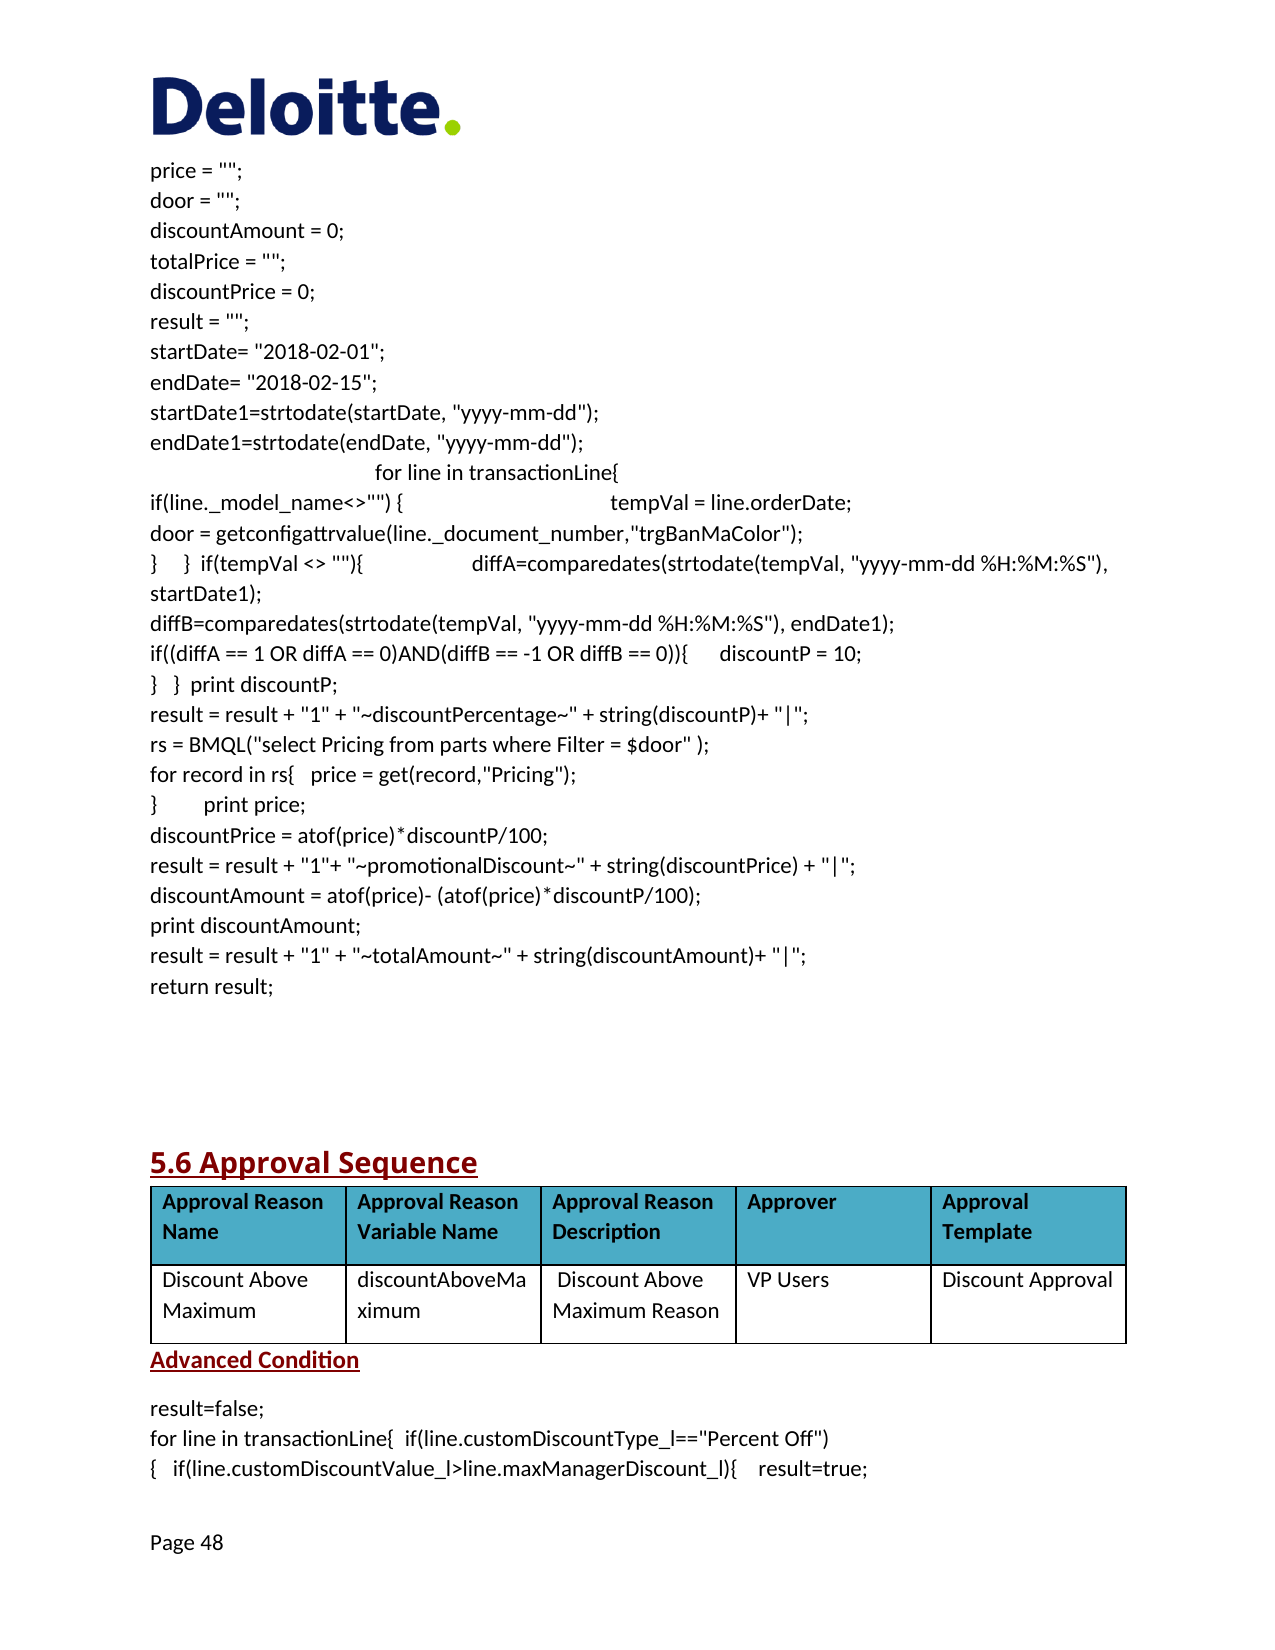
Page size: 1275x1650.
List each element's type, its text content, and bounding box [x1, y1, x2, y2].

table_cell Discount Approval [932, 1266, 1125, 1343]
table_header Approval Reason Description [542, 1187, 735, 1264]
table_cell VP Users [737, 1266, 930, 1343]
table_cell Discount Above Maximum [152, 1266, 345, 1343]
table_header Approver [737, 1187, 930, 1264]
table_header Approval Template [932, 1187, 1125, 1264]
table_cell discountAboveMaximum [347, 1266, 540, 1343]
table_header Approval Reason Name [152, 1187, 345, 1264]
table_cell Discount Above Maximum Reason [542, 1266, 735, 1343]
text Advanced Condition [150, 1344, 1125, 1375]
picture [150, 75, 463, 138]
table_header Approval Reason Variable Name [347, 1187, 540, 1264]
subtitle 5.6 Approval Sequence [150, 1143, 1125, 1182]
